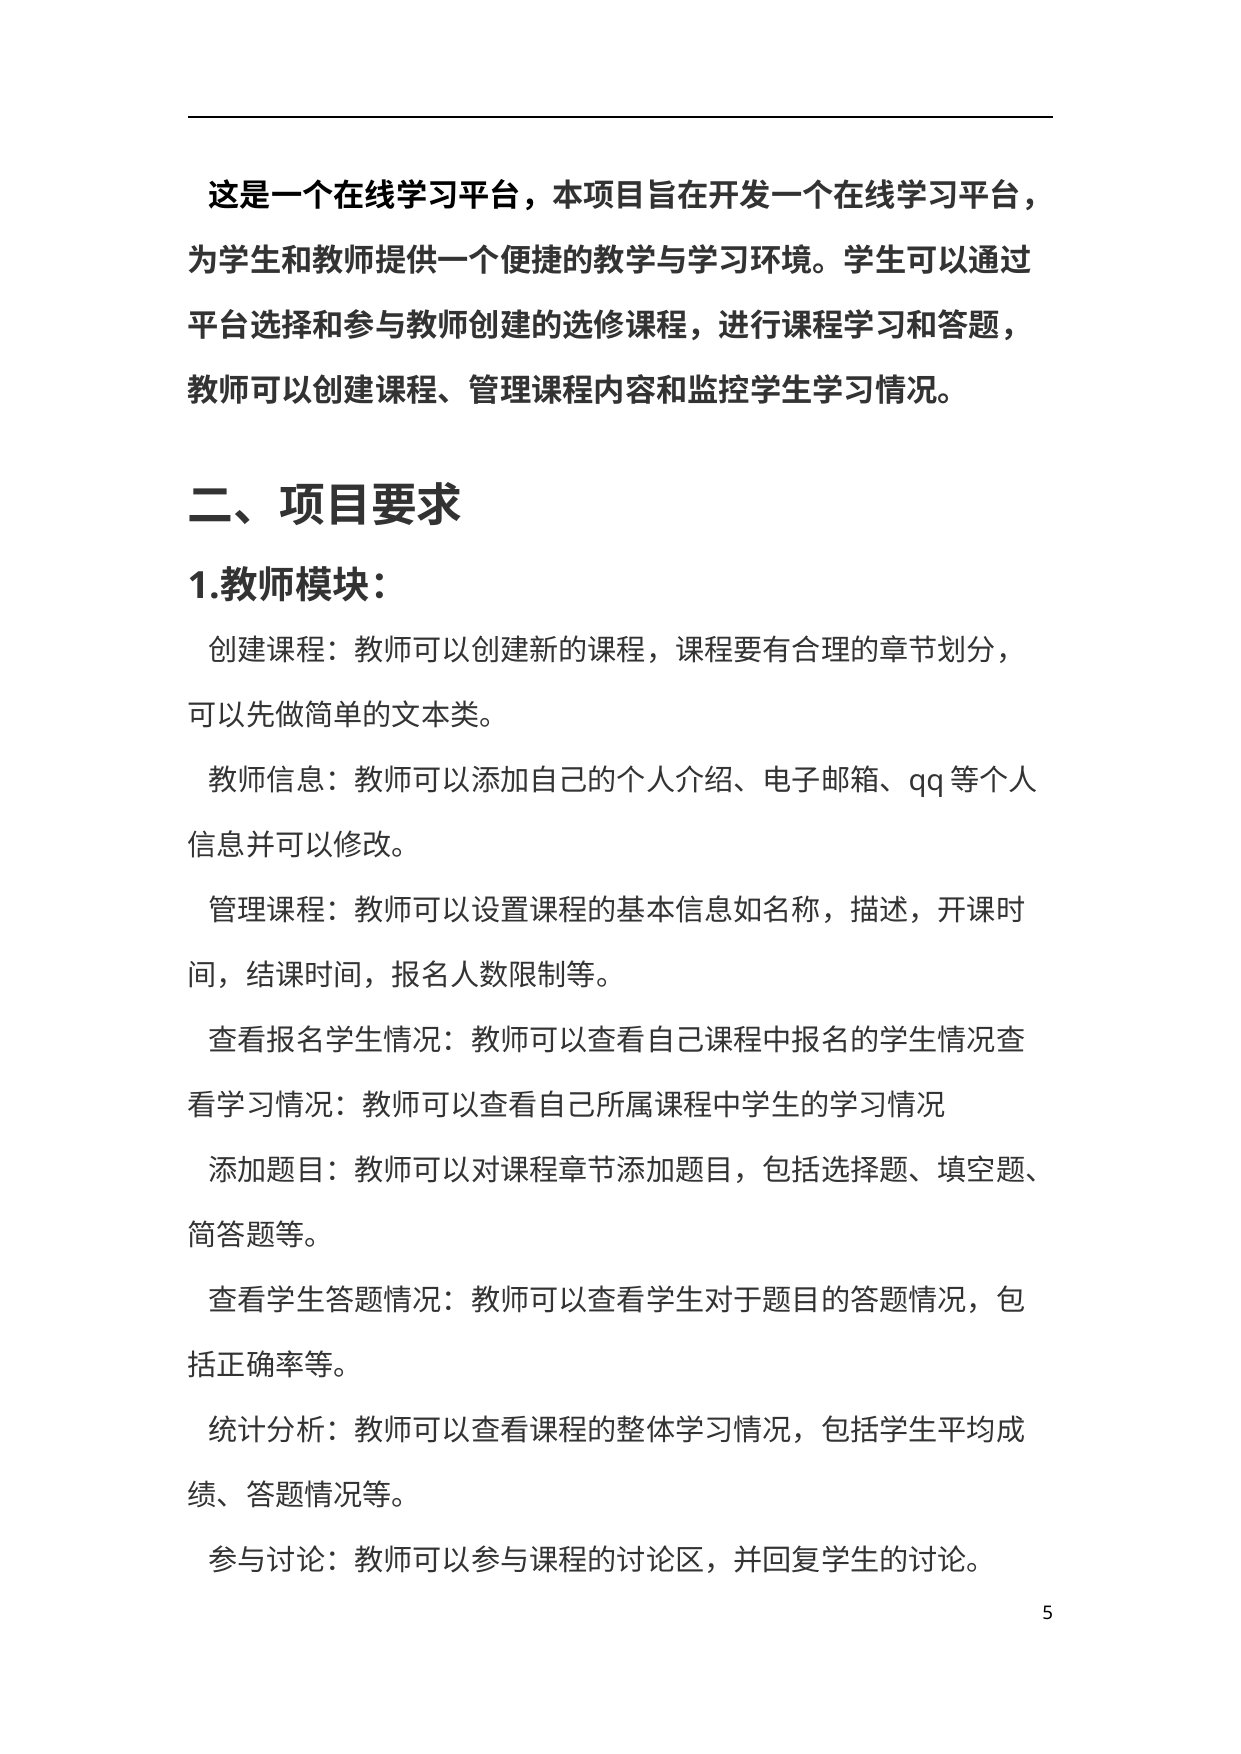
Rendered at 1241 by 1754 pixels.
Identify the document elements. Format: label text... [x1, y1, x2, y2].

text 统计分析：教师可以查看课程的整体学习情况，包括学生平均成绩、答题情况等。 [187, 1395, 1053, 1525]
text 添加题目：教师可以对课程章节添加题目，包括选择题、填空题、简答题等。 [187, 1135, 1053, 1265]
text 1.教师模块： [187, 550, 1053, 615]
text 管理课程：教师可以设置课程的基本信息如名称，描述，开课时间，结课时间，报名人数限制等。 [187, 875, 1053, 1005]
list 二、项目要求 [187, 452, 1053, 550]
text 查看学生答题情况：教师可以查看学生对于题目的答题情况，包括正确率等。 [187, 1265, 1053, 1395]
text 这是一个在线学习平台，本项目旨在开发一个在线学习平台，为学生和教师提供一个便捷的教学与学习环境。学生可以通过平台选择和参与教师创建的选修课程，进行课程学习和答题，教师可以创建课程、管理课程内容和监控学生学习情况。 [187, 160, 1053, 420]
text 参与讨论：教师可以参与课程的讨论区，并回复学生的讨论。 [187, 1525, 1053, 1590]
text 创建课程：教师可以创建新的课程，课程要有合理的章节划分，可以先做简单的文本类。 [187, 615, 1053, 745]
text 查看报名学生情况：教师可以查看自己课程中报名的学生情况查看学习情况：教师可以查看自己所属课程中学生的学习情况 [187, 1005, 1053, 1135]
text 教师信息：教师可以添加自己的个人介绍、电子邮箱、qq等个人信息并可以修改。 [187, 745, 1053, 875]
